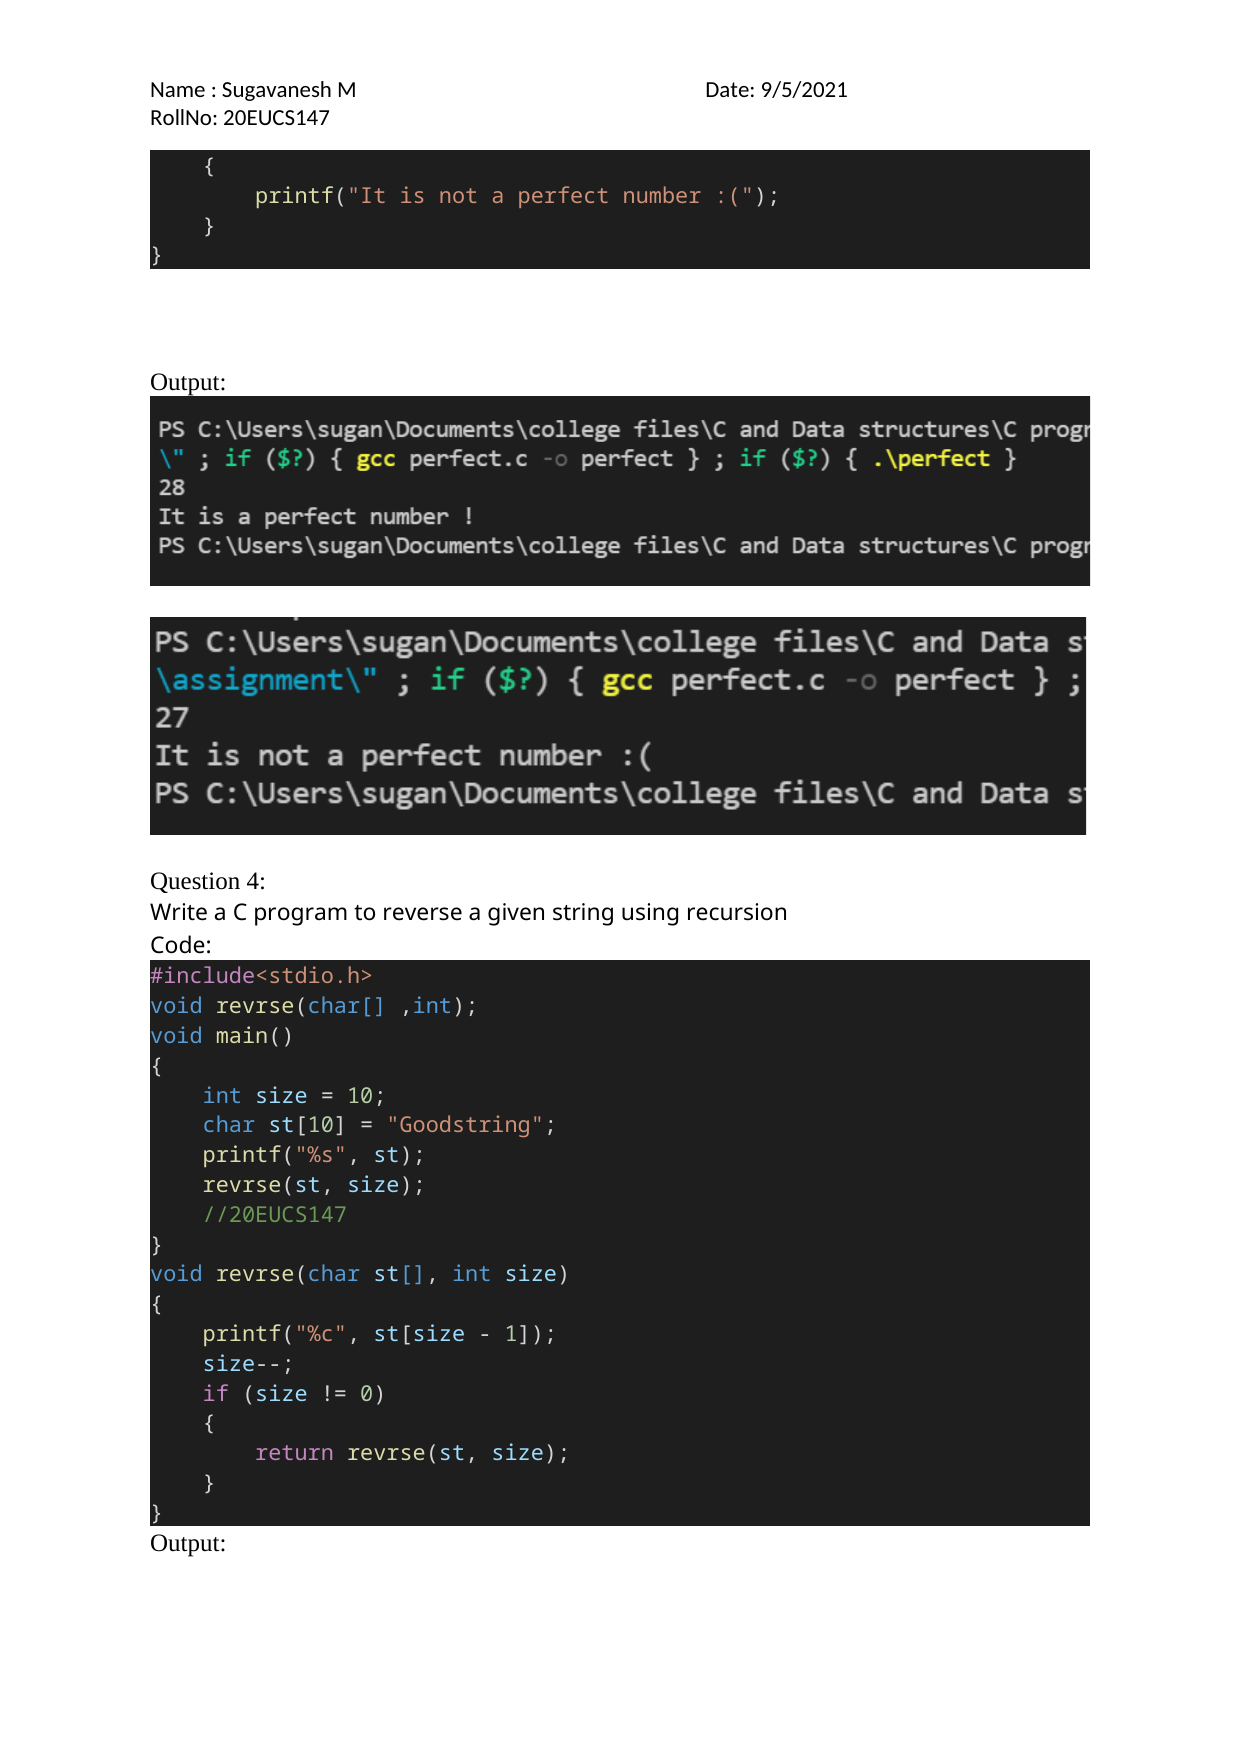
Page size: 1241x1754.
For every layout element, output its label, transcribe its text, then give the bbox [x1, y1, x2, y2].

text void revrse(char st[], int size) [150, 1258, 1090, 1288]
picture [150, 396, 1091, 586]
picture [150, 617, 1087, 835]
text Output: [150, 1528, 1090, 1557]
text } [150, 1228, 1090, 1258]
text int size = 10; [150, 1079, 1090, 1109]
text //20EUCS147 [150, 1199, 1090, 1228]
text printf("It is not a perfect number :("); [150, 180, 1090, 209]
text return revrse(st, size); [150, 1437, 1090, 1467]
text void main() [150, 1020, 1090, 1050]
text } [150, 239, 1090, 269]
text void revrse(char[] ,int); [150, 990, 1090, 1020]
text size--; [150, 1348, 1090, 1377]
text { [150, 1050, 1090, 1079]
text } [150, 1497, 1090, 1526]
text Write a C program to reverse a given string using recursion [150, 896, 1090, 928]
text { [150, 150, 1090, 180]
text Question 4: [150, 866, 1090, 895]
text printf("%c", st[size - 1]); [150, 1318, 1090, 1348]
text #include<stdio.h> [150, 960, 1090, 990]
text if (size != 0) [150, 1377, 1090, 1407]
text char st[10] = "Goodstring"; [150, 1109, 1090, 1139]
text } [150, 209, 1090, 239]
text Output: [150, 367, 1090, 395]
text { [150, 1288, 1090, 1318]
text printf("%s", st); [150, 1139, 1090, 1169]
text revrse(st, size); [150, 1169, 1090, 1199]
text } [150, 1467, 1090, 1497]
text { [150, 1407, 1090, 1437]
text Code: [150, 929, 1090, 960]
